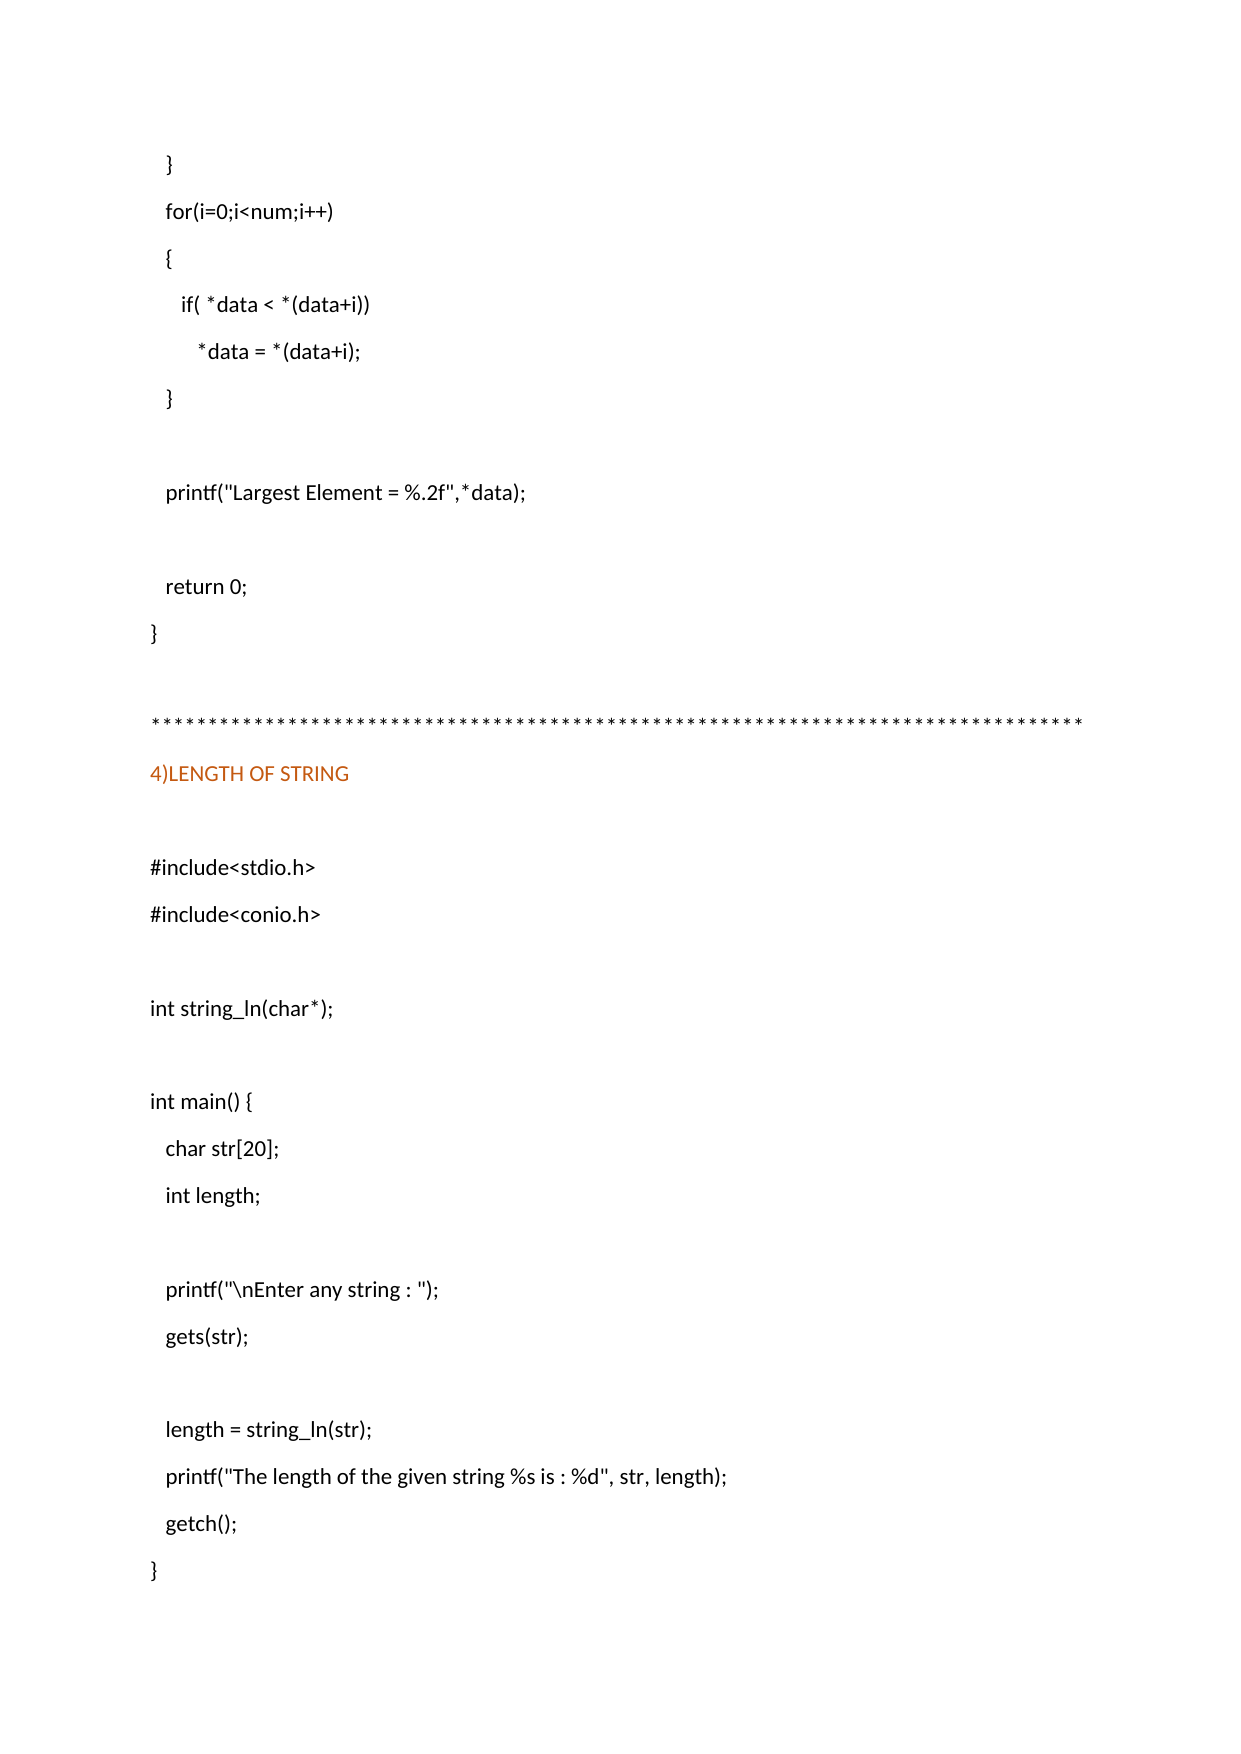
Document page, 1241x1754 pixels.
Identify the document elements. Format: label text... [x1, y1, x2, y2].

text if( *data < *(data+i)) [150, 291, 1090, 319]
text 4)LENGTH OF STRING [150, 759, 1090, 787]
text #include<stdio.h> [150, 853, 1090, 881]
text gets(str); [150, 1322, 1090, 1350]
text } [150, 1556, 1090, 1584]
text } [150, 619, 1090, 647]
text char str[20]; [150, 1134, 1090, 1162]
text printf("\nEnter any string : "); [150, 1275, 1090, 1303]
text #include<conio.h> [150, 900, 1090, 928]
text ********************************************************************************** [150, 712, 1090, 741]
text *data = *(data+i); [150, 337, 1090, 366]
text int main() { [150, 1087, 1090, 1116]
text length = string_ln(str); [150, 1416, 1090, 1444]
text { [150, 244, 1090, 272]
text return 0; [150, 572, 1090, 600]
text int length; [150, 1181, 1090, 1209]
text for(i=0;i<num;i++) [150, 197, 1090, 225]
text printf("The length of the given string %s is : %d", str, length); [150, 1462, 1090, 1491]
text printf("Largest Element = %.2f",*data); [150, 478, 1090, 506]
text } [150, 150, 1090, 178]
text int string_ln(char*); [150, 994, 1090, 1022]
text } [150, 384, 1090, 412]
text getch(); [150, 1509, 1090, 1537]
